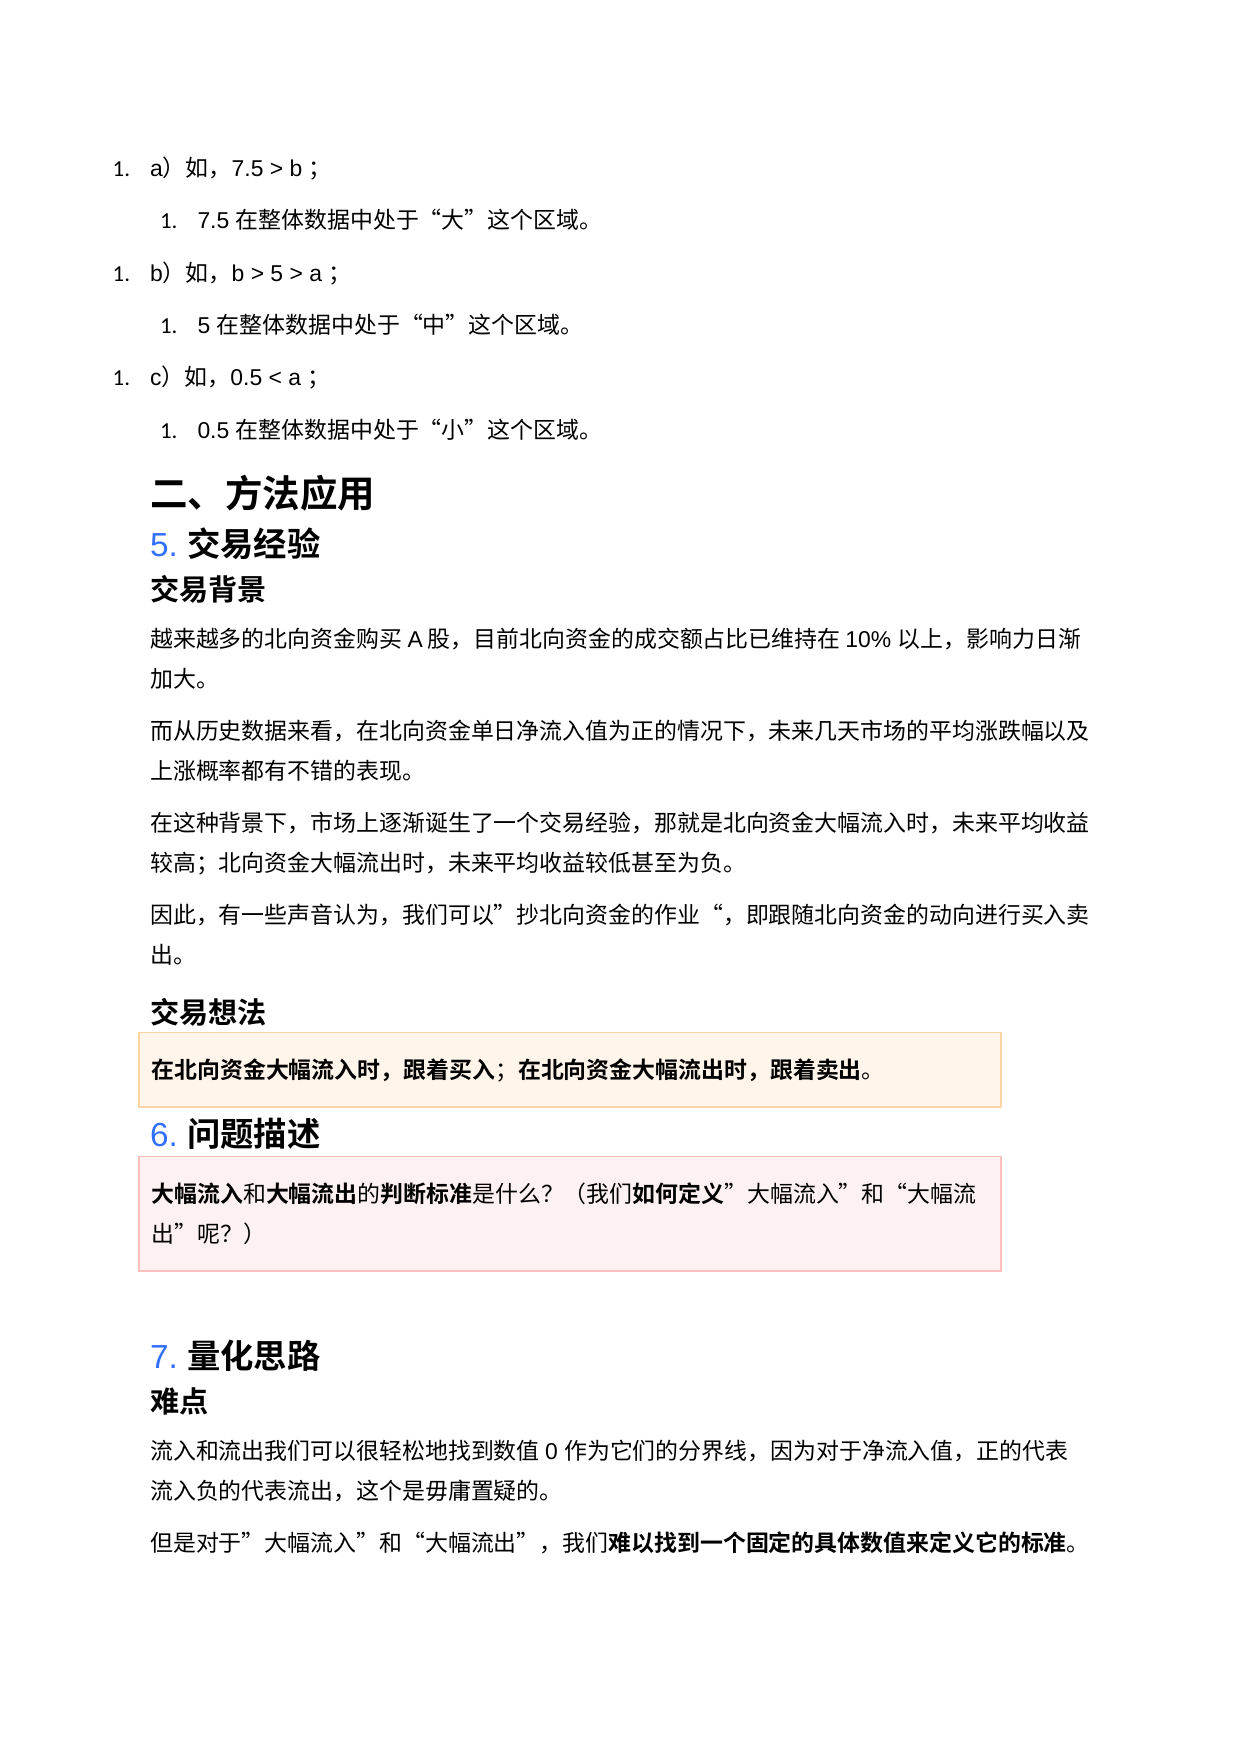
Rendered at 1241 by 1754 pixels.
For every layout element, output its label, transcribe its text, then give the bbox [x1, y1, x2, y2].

table_header 在北向资金大幅流入时，跟着买入；在北向资金大幅流出时，跟着卖出。 [140, 1033, 1000, 1106]
text 但是对于”大幅流入”和“大幅流出”，我们难以找到一个固定的具体数值来定义它的标准。 [150, 1525, 1090, 1558]
list b）如，b > 5 > a ； [112, 254, 1090, 288]
text 流入和流出我们可以很轻松地找到数值 0 作为它们的分界线，因为对于净流入值，正的代表流入负的代表流出，这个是毋庸置疑的。 [150, 1433, 1090, 1506]
list c）如，0.5 < a ； [112, 359, 1090, 392]
table_header 大幅流入和大幅流出的判断标准是什么？（我们如何定义”大幅流入”和“大幅流出”呢？） [140, 1157, 1000, 1270]
list 7.5 在整体数据中处于“大”这个区域。 [160, 202, 1090, 236]
text 在这种背景下，市场上逐渐诞生了一个交易经验，那就是北向资金大幅流入时，未来平均收益较高；北向资金大幅流出时，未来平均收益较低甚至为负。 [150, 805, 1090, 878]
list 5 在整体数据中处于“中”这个区域。 [160, 307, 1090, 340]
text 而从历史数据来看，在北向资金单日净流入值为正的情况下，未来几天市场的平均涨跌幅以及上涨概率都有不错的表现。 [150, 713, 1090, 786]
text 越来越多的北向资金购买 A 股，目前北向资金的成交额占比已维持在 10% 以上，影响力日渐加大。 [150, 621, 1090, 694]
text 因此，有一些声音认为，我们可以”抄北向资金的作业“，即跟随北向资金的动向进行买入卖出。 [150, 897, 1090, 970]
list 0.5 在整体数据中处于“小”这个区域。 [160, 411, 1090, 445]
list a）如，7.5 > b ； [112, 150, 1090, 183]
